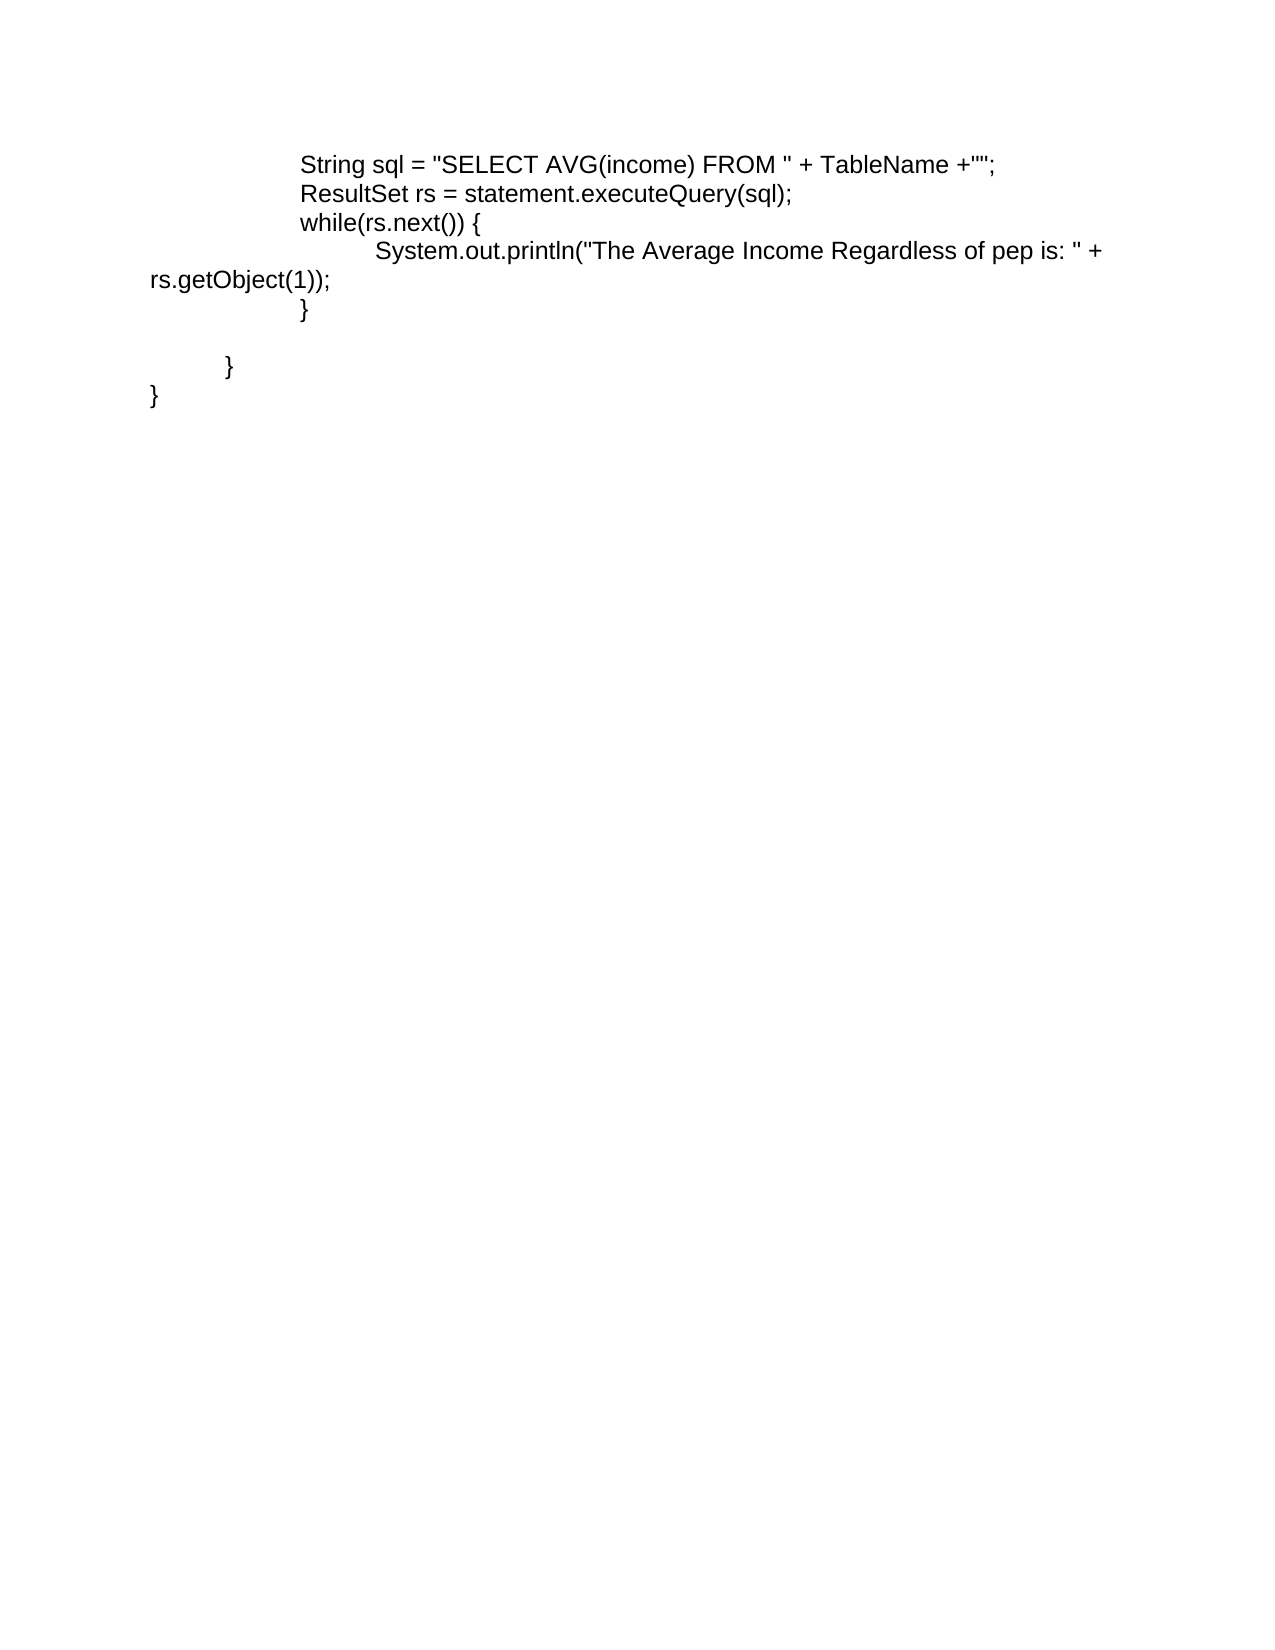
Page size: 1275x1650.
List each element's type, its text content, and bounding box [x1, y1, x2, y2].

text String sql = "SELECT AVG(income) FROM " + TableName +""; [150, 150, 1125, 179]
text System.out.println("The Average Income Regardless of pep is: " + rs.getObject(1)); [150, 236, 1125, 294]
text } [150, 351, 1125, 380]
text ResultSet rs = statement.executeQuery(sql); [150, 179, 1125, 207]
text while(rs.next()) { [150, 207, 1125, 236]
text } [150, 380, 1125, 409]
text } [150, 294, 1125, 322]
